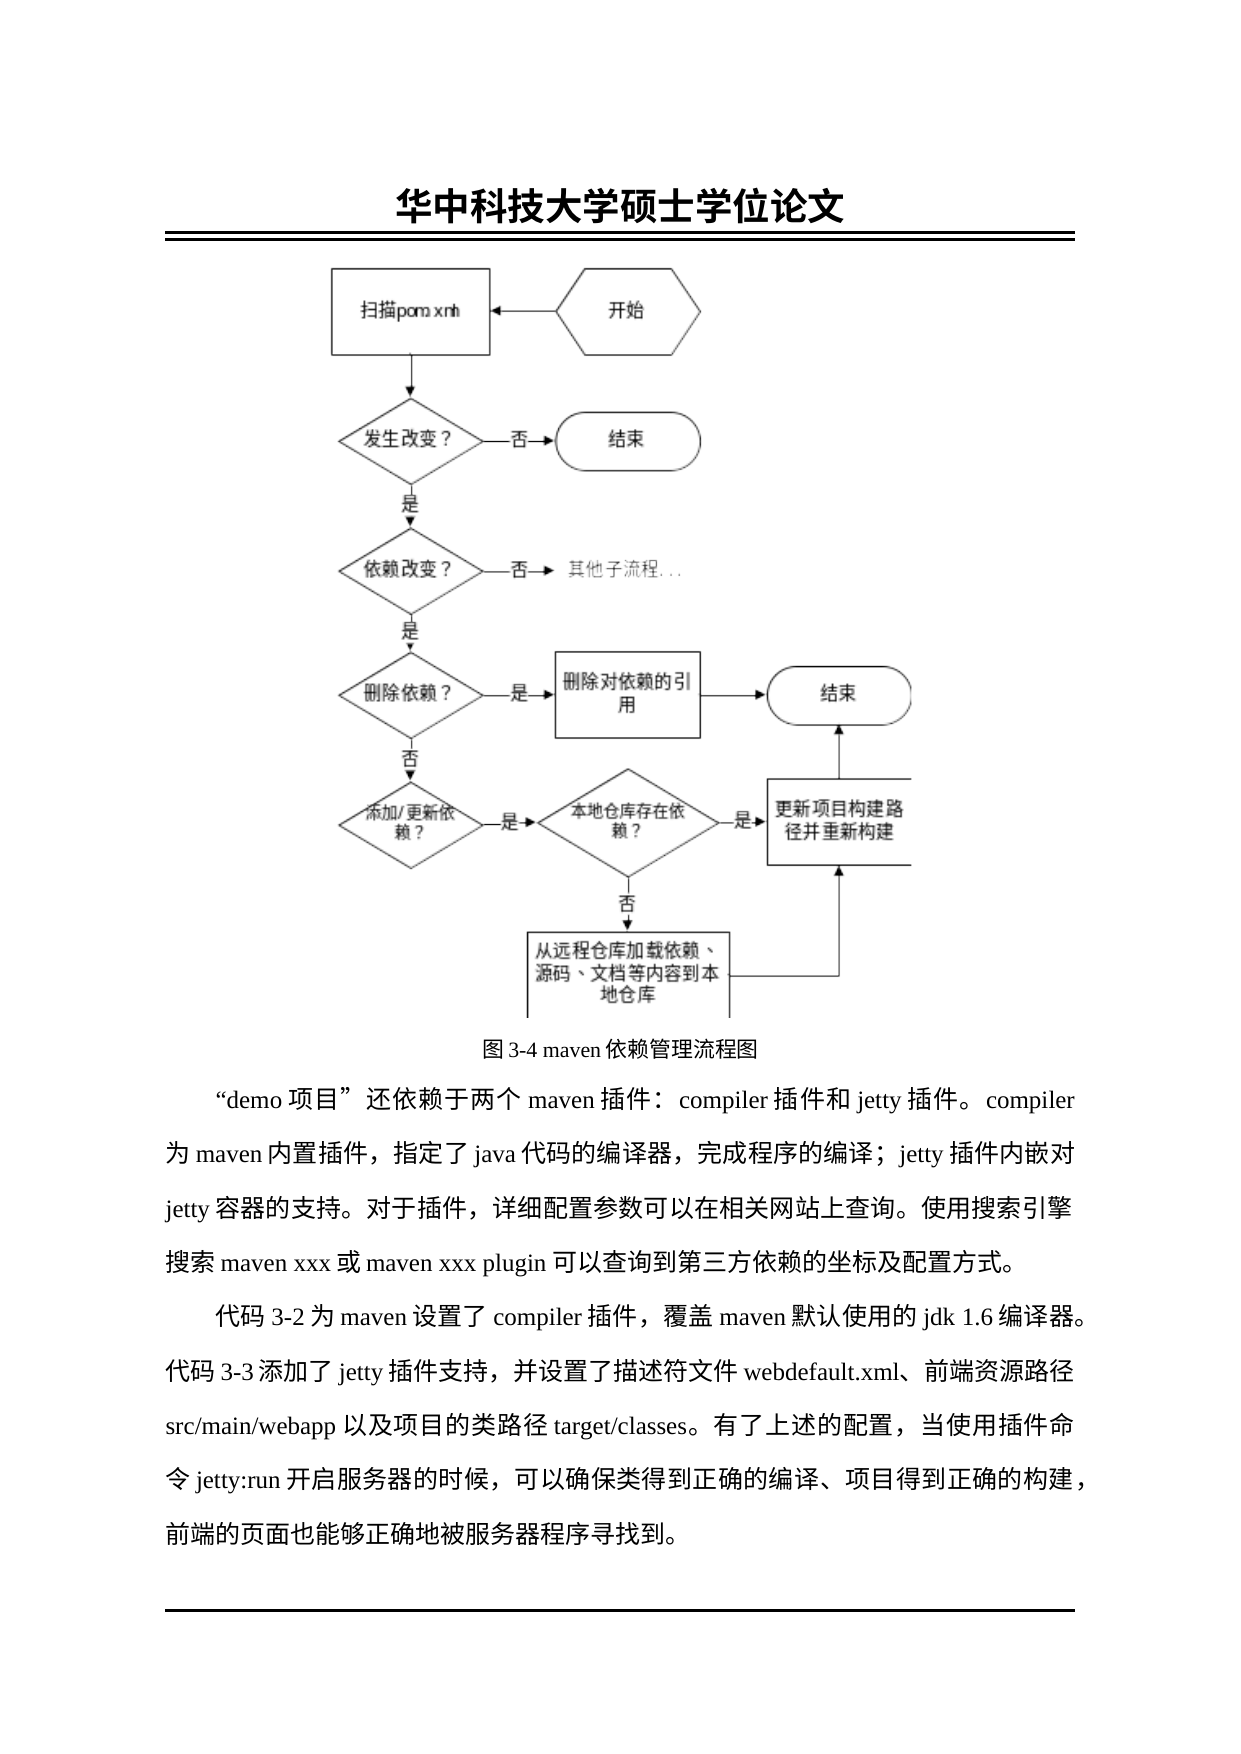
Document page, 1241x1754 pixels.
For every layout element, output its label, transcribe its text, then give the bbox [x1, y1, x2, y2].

text 图3-4 maven依赖管理流程图 [165, 1032, 1075, 1063]
text 代码3-2为maven设置了compiler插件，覆盖maven默认使用的jdk 1.6编译器。代码3-3添加了jetty插件支持，并设置了描述符文件webdefault.xml、前端资源路径src/main/webapp以及项目的类路径target/classes。有了上述的配置，当使用插件命令jetty:run开启服务器的时候，可以确保类得到正确的编译、项目得到正确的构建，前端的页面也能够正确地被服务器程序寻找到。 [165, 1297, 1075, 1551]
text “demo项目”还依赖于两个maven插件：compiler插件和jetty插件。compiler为maven内置插件，指定了java代码的编译器，完成程序的编译；jetty插件内嵌对jetty容器的支持。对于插件，详细配置参数可以在相关网站上查询。使用搜索引擎搜索maven xxx或maven xxx plugin 可以查询到第三方依赖的坐标及配置方式。 [165, 1079, 1075, 1279]
